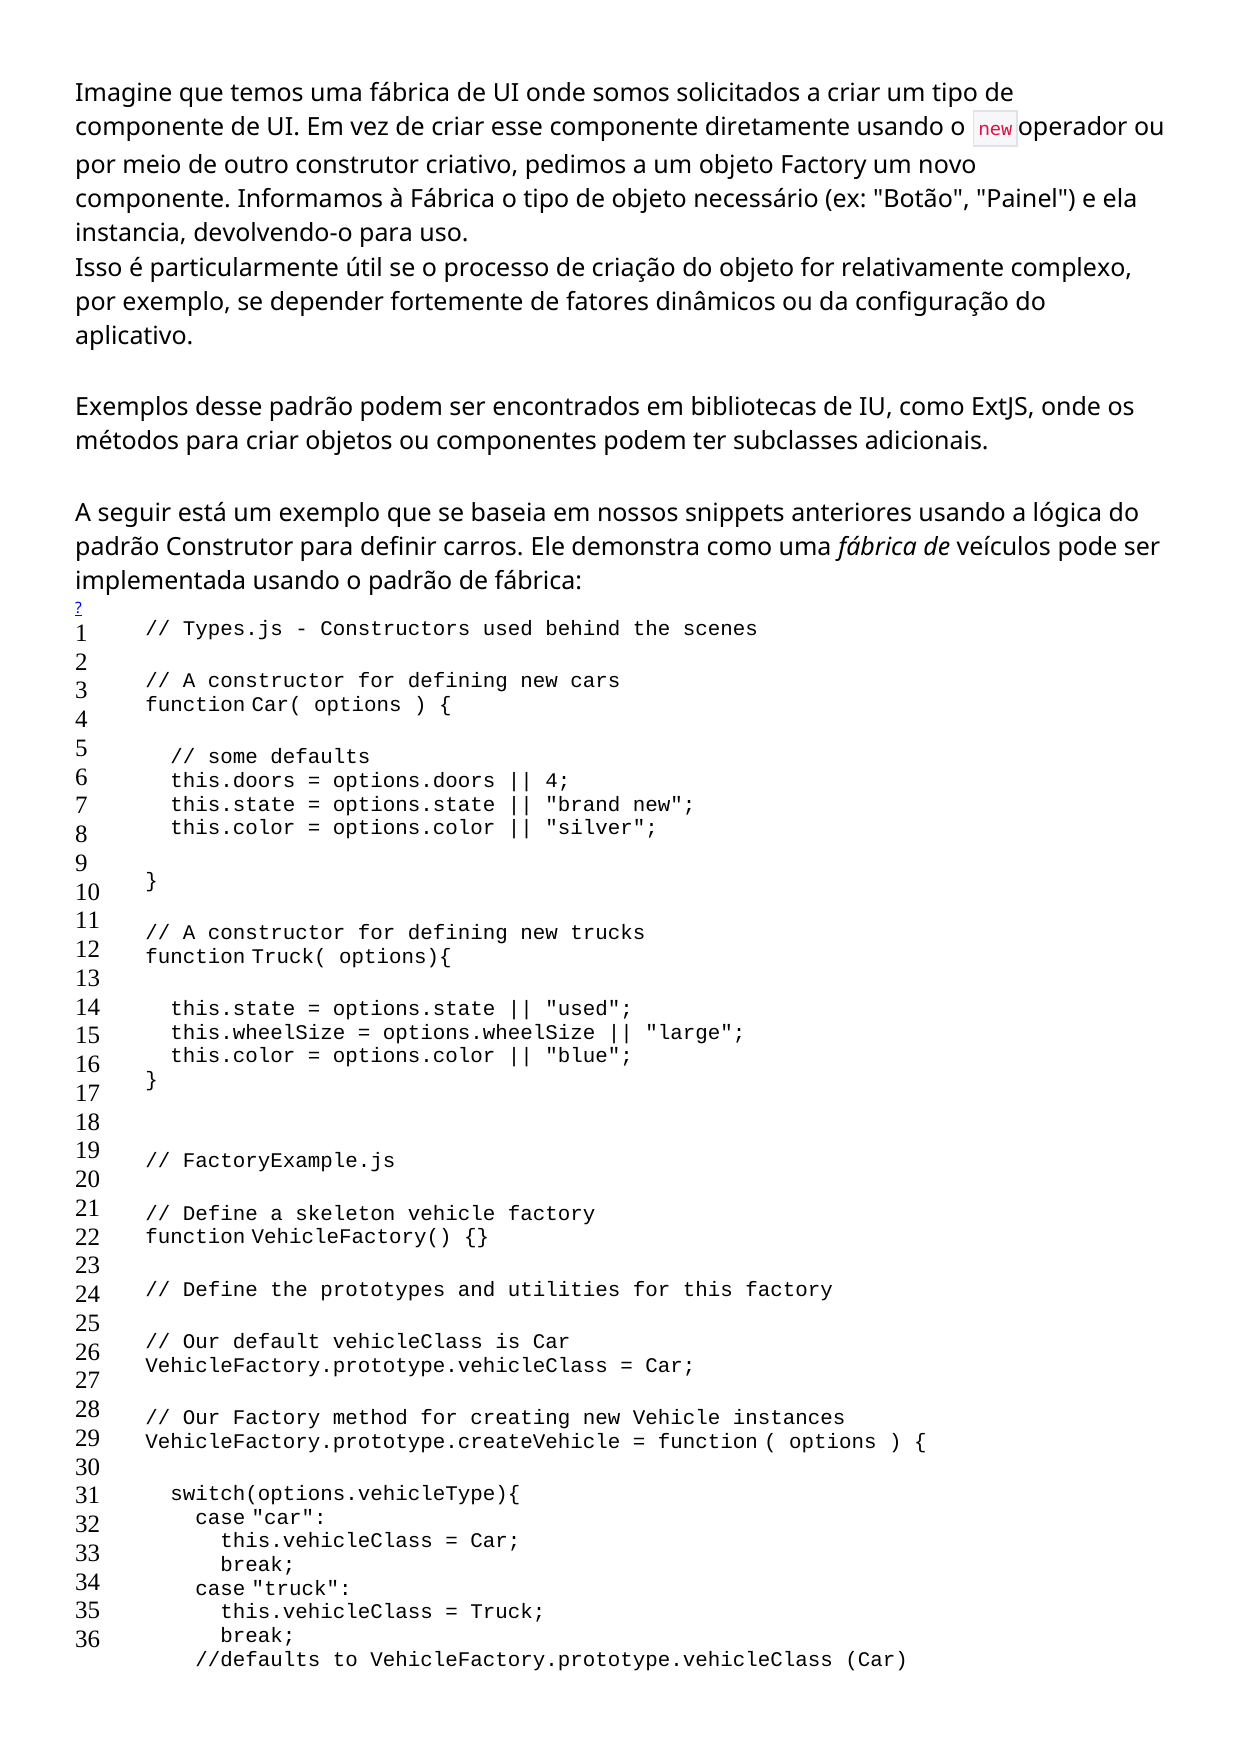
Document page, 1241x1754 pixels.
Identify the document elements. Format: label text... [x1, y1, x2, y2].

text Imagine que temos uma fábrica de UI onde somos solicitados a criar um tipo de componente de UI. Em vez de criar esse componente diretamente usando o newoperador ou por meio de outro construtor criativo, pedimos a um objeto Factory um novo componente. Informamos à Fábrica o tipo de objeto necessário (ex: "Botão", "Painel") e ela instancia, devolvendo-o para uso. [75, 75, 1165, 249]
text ? [75, 597, 1165, 618]
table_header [75, 618, 145, 1672]
text Isso é particularmente útil se o processo de criação do objeto for relativamente complexo, por exemplo, se depender fortemente de fatores dinâmicos ou da configuração do aplicativo. [75, 249, 1165, 351]
text A seguir está um exemplo que se baseia em nossos snippets anteriores usando a lógica do padrão Construtor para definir carros. Ele demonstra como uma fábrica de veículos pode ser implementada usando o padrão de fábrica: [75, 494, 1165, 597]
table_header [145, 618, 1231, 1672]
text Exemplos desse padrão podem ser encontrados em bibliotecas de IU, como ExtJS, onde os métodos para criar objetos ou componentes podem ter subclasses adicionais. [75, 389, 1165, 457]
